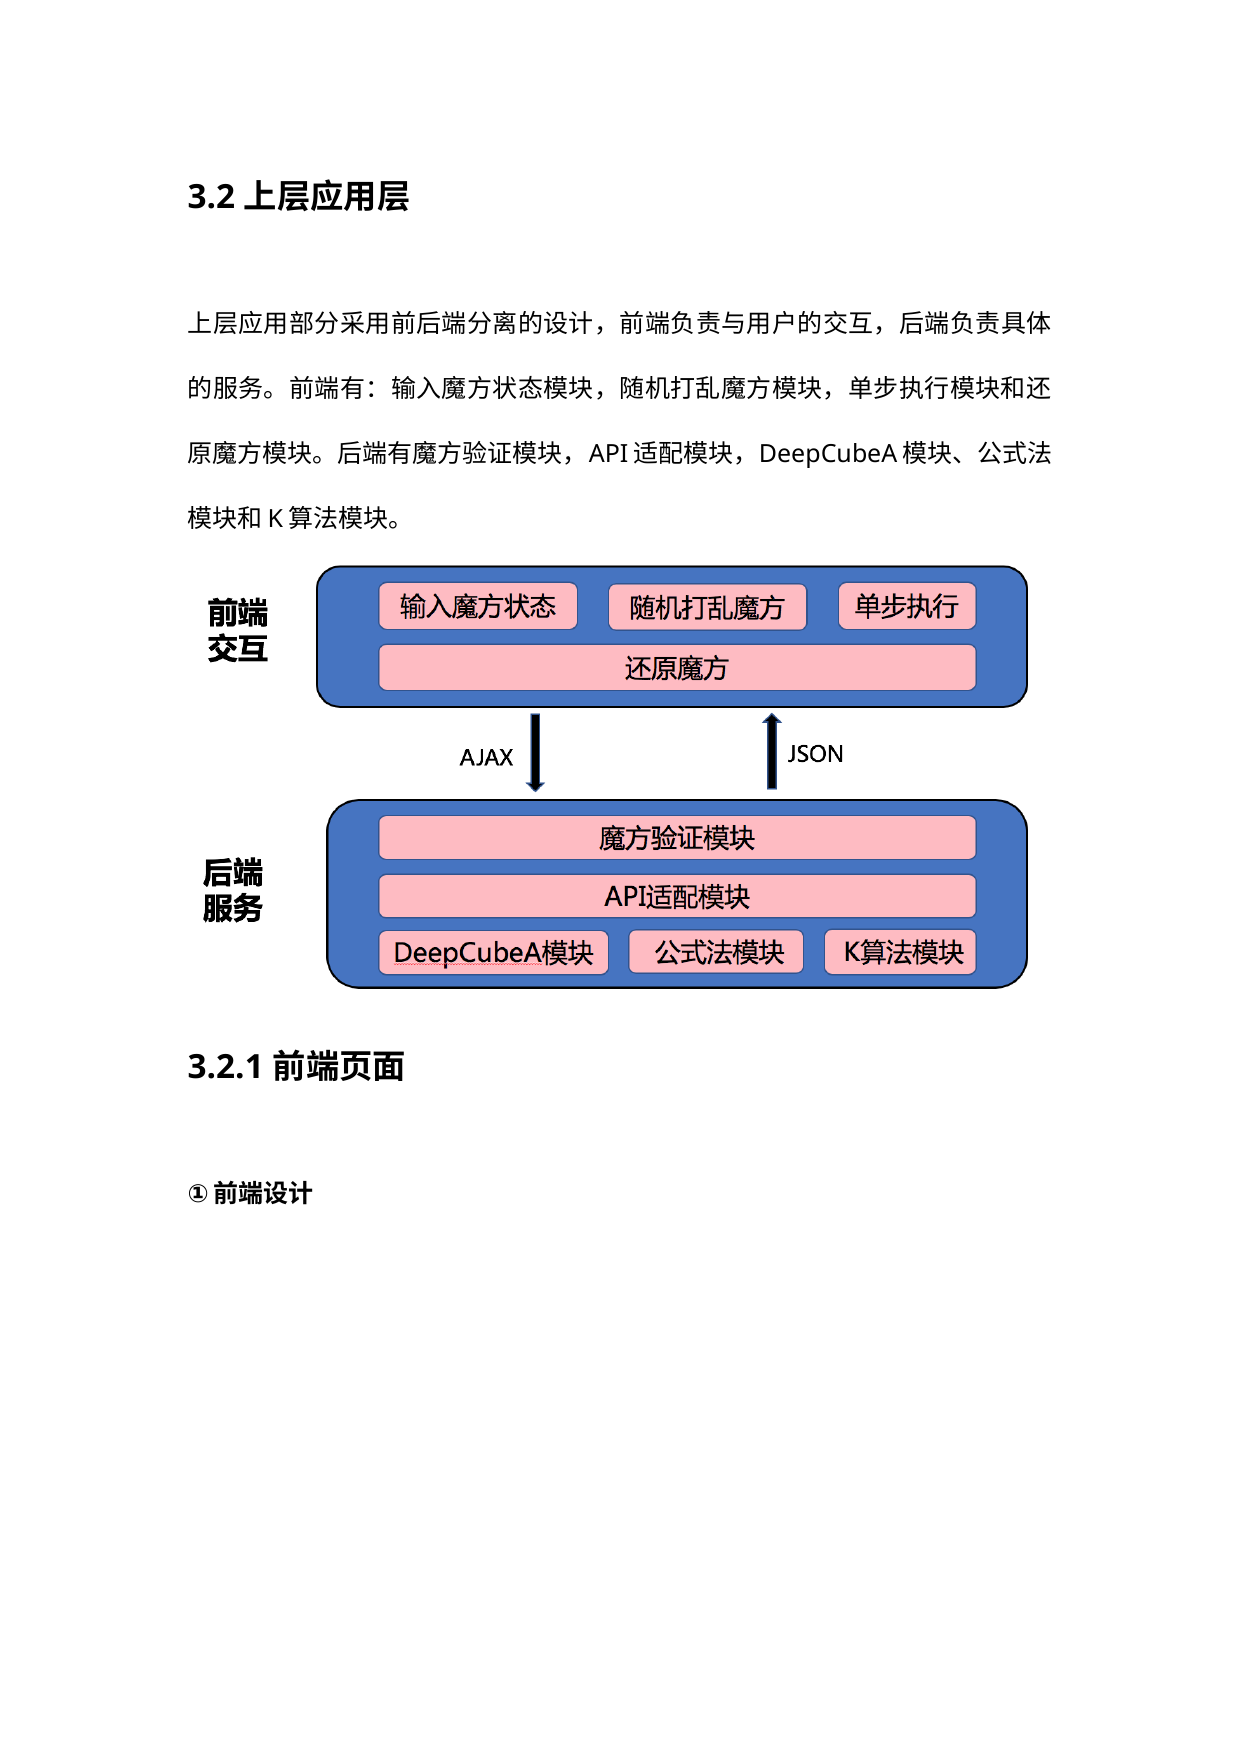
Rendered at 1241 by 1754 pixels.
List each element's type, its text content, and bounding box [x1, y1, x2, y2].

subtitle 3.2 上层应用层 [187, 162, 1053, 227]
picture [187, 549, 1053, 1001]
text 上层应用部分采用前后端分离的设计，前端负责与用户的交互，后端负责具体的服务。前端有：输入魔方状态模块，随机打乱魔方模块，单步执行模块和还原魔方模块。后端有魔方验证模块，API适配模块，DeepCubeA模块、公式法模块和K算法模块。 [187, 289, 1053, 549]
text ①前端设计 [187, 1159, 1053, 1224]
subtitle 3.2.1 前端页面 [187, 1031, 1053, 1096]
